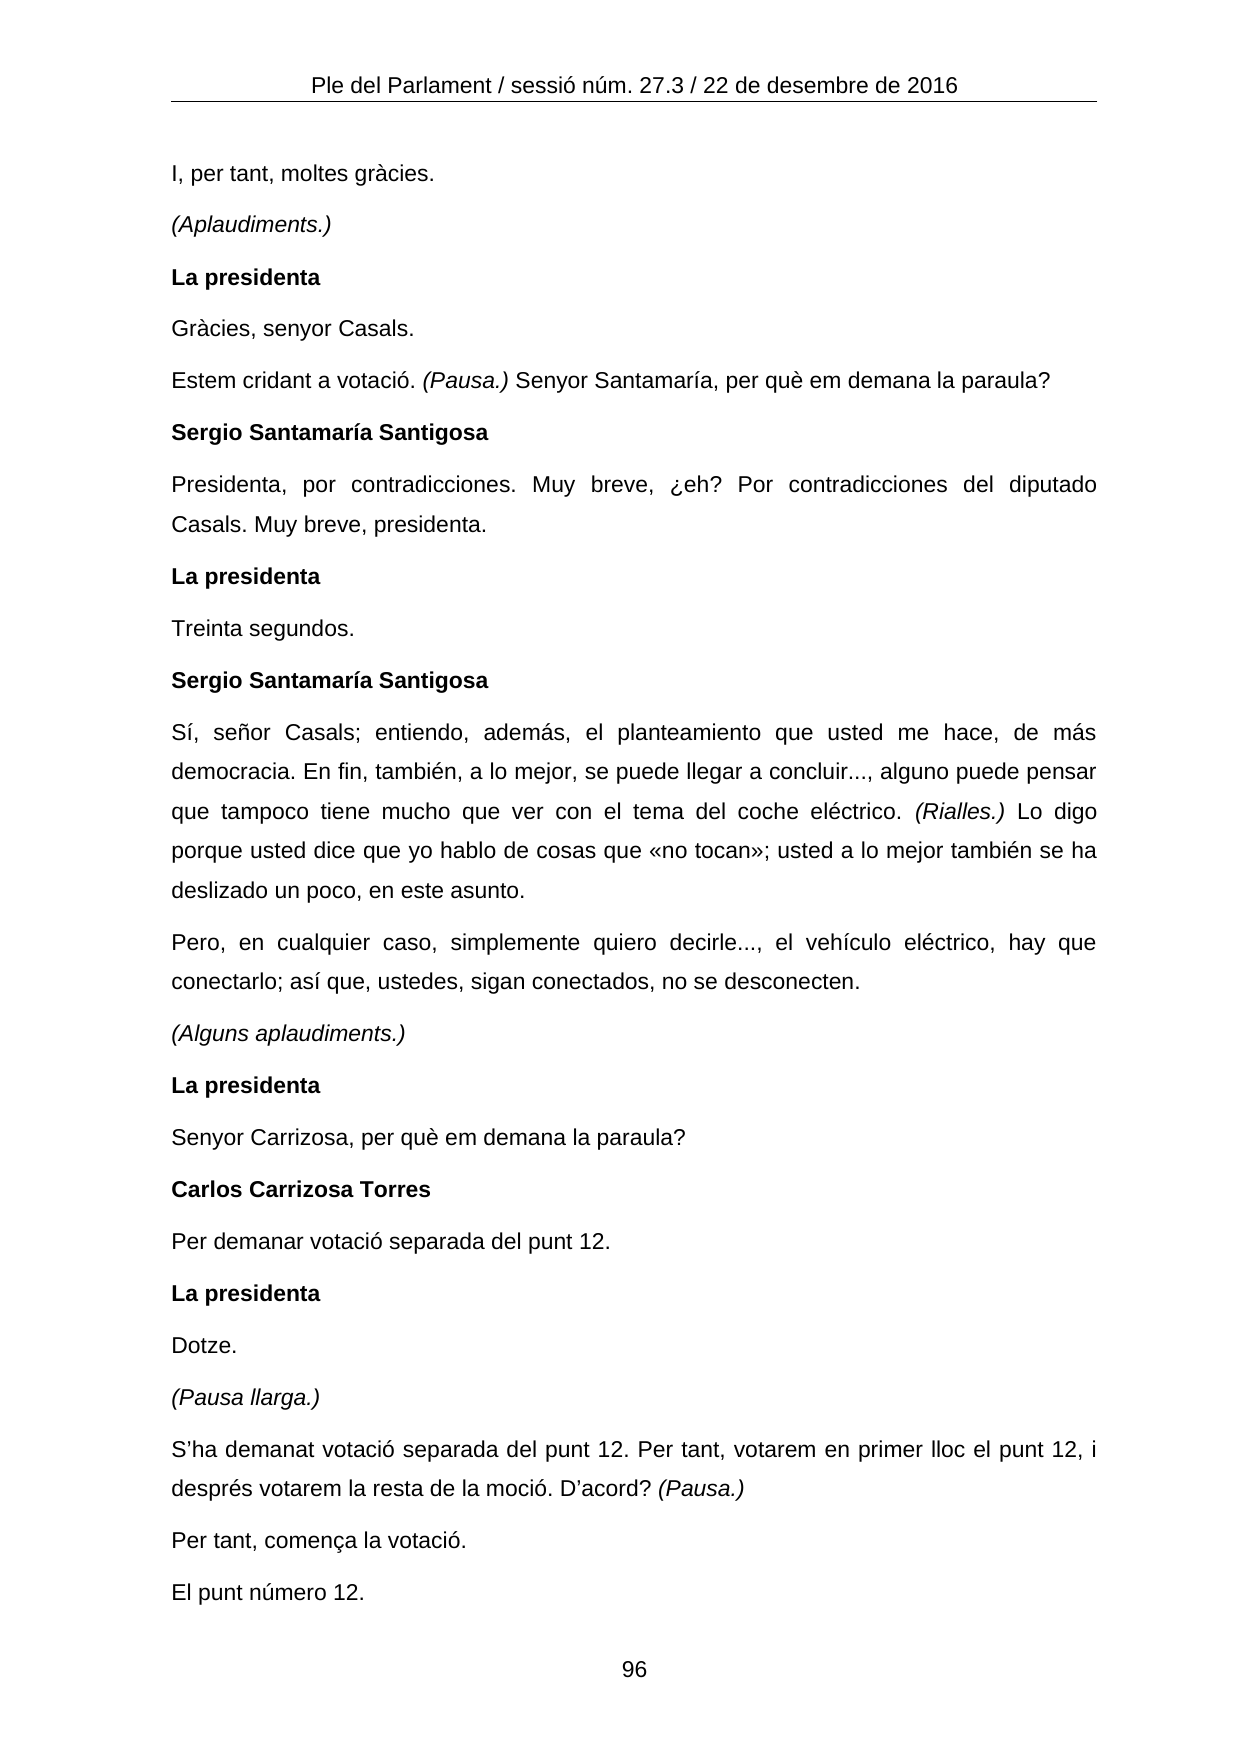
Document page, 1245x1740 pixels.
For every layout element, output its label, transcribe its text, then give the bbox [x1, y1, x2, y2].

text Senyor Carrizosa, per què em demana la paraula? [171, 1124, 1097, 1150]
text Pero, en cualquier caso, simplemente quiero decirle..., el vehículo eléctrico, hay que conectarlo; así que, ustedes, sigan conectados, no se desconecten. [171, 929, 1097, 994]
text Dotze. [171, 1332, 1097, 1358]
text La presidenta [171, 1280, 1097, 1306]
text Per demanar votació separada del punt 12. [171, 1228, 1097, 1254]
text Estem cridant a votació. (Pausa.) Senyor Santamaría, per què em demana la paraula? [171, 367, 1097, 394]
text Presidenta, por contradicciones. Muy breve, ¿eh? Por contradicciones del diputado Casals. Muy breve, presidenta. [171, 471, 1097, 537]
text Sergio Santamaría Santigosa [171, 419, 1097, 446]
text Per tant, comença la votació. [171, 1527, 1097, 1554]
text Treinta segundos. [171, 615, 1097, 641]
text La presidenta [171, 263, 1097, 290]
text (Pausa llarga.) [171, 1384, 1097, 1410]
text Gràcies, senyor Casals. [171, 315, 1097, 342]
text Carlos Carrizosa Torres [171, 1176, 1097, 1202]
text I, per tant, moltes gràcies. [171, 159, 1097, 186]
text S’ha demanat votació separada del punt 12. Per tant, votarem en primer lloc el punt 12, i després votarem la resta de la moció. D’acord? (Pausa.) [171, 1436, 1097, 1502]
text Sergio Santamaría Santigosa [171, 667, 1097, 693]
text Sí, señor Casals; entiendo, además, el planteamiento que usted me hace, de más democracia. En fin, también, a lo mejor, se puede llegar a concluir..., alguno puede pensar que tampoco tiene mucho que ver con el tema del coche eléctrico. (Rialles.) Lo digo porque usted dice que yo hablo de cosas que «no tocan»; usted a lo mejor también se ha deslizado un poco, en este asunto. [171, 719, 1097, 903]
text (Alguns aplaudiments.) [171, 1020, 1097, 1046]
text La presidenta [171, 1072, 1097, 1098]
text (Aplaudiments.) [171, 211, 1097, 238]
text El punt número 12. [171, 1579, 1097, 1606]
text La presidenta [171, 563, 1097, 589]
